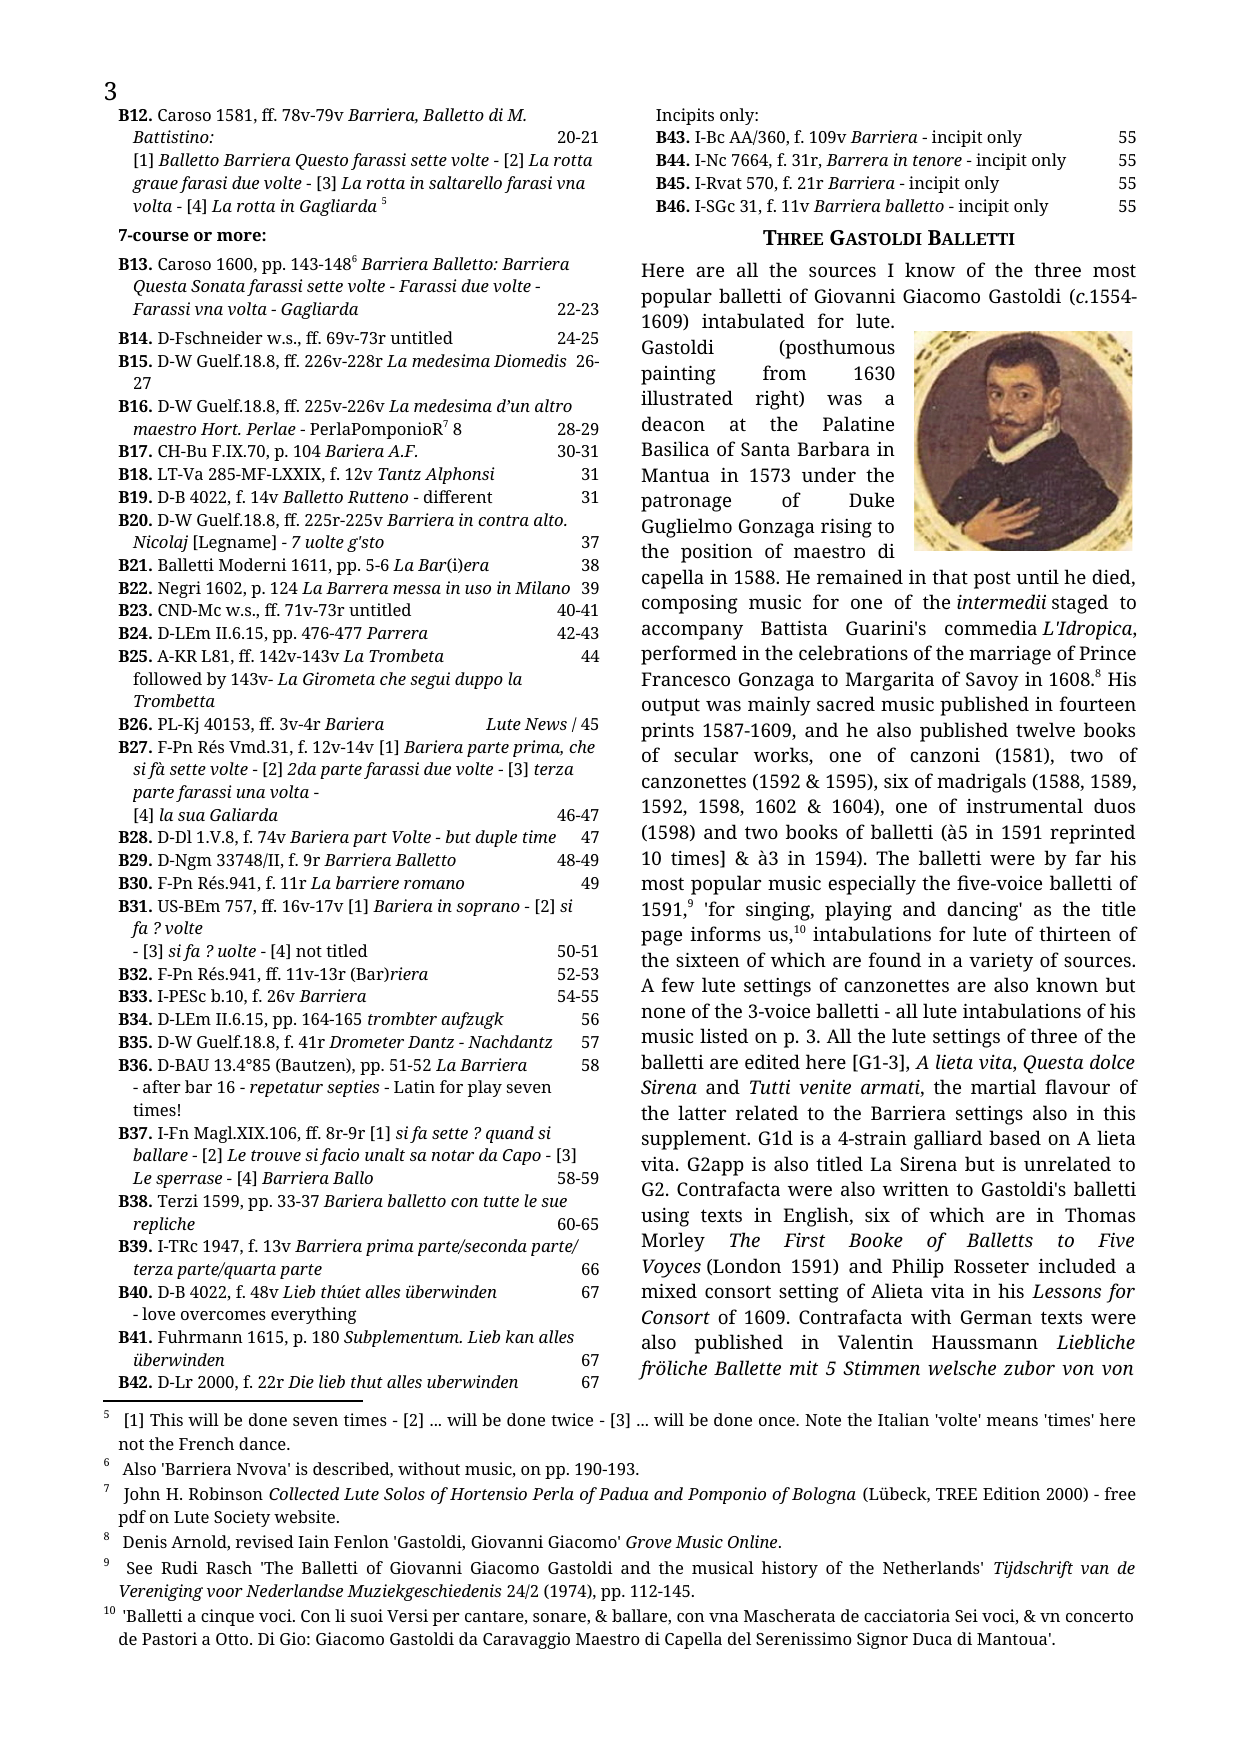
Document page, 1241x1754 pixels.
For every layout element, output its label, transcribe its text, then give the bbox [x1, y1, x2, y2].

text - after bar 16 - repetatur septies - Latin for play seven times! [118, 1076, 599, 1121]
text B15. D-W Guelf.18.8, ff. 226v-228r La medesima Diomedis 26-27 [118, 349, 599, 394]
text B33. I-PESc b.10, f. 26v Barriera 54-55 [118, 985, 599, 1008]
text Three Gastoldi Balletti [641, 223, 1137, 252]
text B13. Caroso 1600, pp. 143-148 Barriera Balletto: Barriera Questa Sonata farassi sette volte - Farassi due volte - Farassi vna volta - Gagliarda 22-23 [118, 252, 599, 320]
text B28. D-Dl 1.V.8, f. 74v Bariera part Volte - but duple time 47 [118, 826, 599, 849]
text B18. LT-Va 285-MF-LXXIX, f. 12v Tantz Alphonsi 31 [118, 463, 599, 485]
text B25. A-KR L81, ff. 142v-143v La Trombeta 44 [118, 644, 599, 667]
text B19. D-B 4022, f. 14v Balletto Rutteno - different 31 [118, 485, 599, 508]
text B35. D-W Guelf.18.8, f. 41r Drometer Dantz - Nachdantz 57 [118, 1030, 599, 1053]
text B27. F-Pn Rés Vmd.31, f. 12v-14v [1] Bariera parte prima, che si fà sette volte - [2] 2da parte farassi due volte - [3] terza parte farassi una volta - [118, 735, 599, 803]
text B29. D-Ngm 33748/II, f. 9r Barriera Balletto 48-49 [118, 849, 599, 871]
text B36. D-BAU 13.4°85 (Bautzen), pp. 51-52 La Barriera 58 [118, 1053, 599, 1076]
text [4] la sua Galiarda 46-47 [118, 803, 599, 826]
text B21. Balletti Moderni 1611, pp. 5-6 La Bar(i)era 38 [118, 553, 599, 576]
text B38. Terzi 1599, pp. 33-37 Bariera balletto con tutte le sue repliche 60-65 [118, 1189, 599, 1235]
text B43. I-Bc AA/360, f. 109v Barriera - incipit only 55 [656, 126, 1137, 149]
text B14. D-Fschneider w.s., ff. 69v-73r untitled 24-25 [118, 326, 599, 349]
text B12. Caroso 1581, ff. 78v-79v Barriera, Balletto di M. Battistino: 20-21 [118, 103, 599, 149]
picture [913, 331, 1132, 550]
text B40. D-B 4022, f. 48v Lieb thúet alles überwinden 67 [118, 1280, 599, 1303]
text B30. F-Pn Rés.941, f. 11r La barriere romano 49 [118, 871, 599, 894]
text B23. CND-Mc w.s., ff. 71v-73r untitled 40-41 [118, 599, 599, 622]
text B39. I-TRc 1947, f. 13v Barriera prima parte/seconda parte/ [118, 1235, 599, 1257]
text B20. D-W Guelf.18.8, ff. 225r-225v Barriera in contra alto. Nicolaj [Legname] - 7 uolte g'sto 37 [118, 508, 599, 553]
text B46. I-SGc 31, f. 11v Barriera balletto - incipit only 55 [656, 194, 1137, 217]
text B16. D-W Guelf.18.8, ff. 225v-226v La medesima d’un altro maestro Hort. Perlae - PerlaPomponioR 8 28-29 [118, 394, 599, 440]
text B32. F-Pn Rés.941, ff. 11v-13r (Bar)riera 52-53 [118, 962, 599, 985]
text terza parte/quarta parte 66 [118, 1257, 599, 1280]
text B24. D-LEm II.6.15, pp. 476-477 Parrera 42-43 [118, 622, 599, 644]
text B44. I-Nc 7664, f. 31r, Barrera in tenore - incipit only 55 [656, 149, 1137, 171]
text [1] Balletto Barriera Questo farassi sette volte - [2] La rotta graue farasi due volte - [3] La rotta in saltarello farasi vna volta - [4] La rotta in Gagliarda [118, 149, 599, 217]
text B45. I-Rvat 570, f. 21r Barriera - incipit only 55 [656, 171, 1137, 194]
text B31. US-BEm 757, ff. 16v-17v [1] Bariera in soprano - [2] si fa ? volte [118, 894, 599, 939]
text - love overcomes everything [118, 1303, 599, 1326]
text followed by 143v- La Girometa che segui duppo la Trombetta [118, 667, 599, 712]
text B22. Negri 1602, p. 124 La Barrera messa in uso in Milano 39 [118, 576, 599, 599]
text 7-course or more: [118, 223, 599, 246]
text B26. PL-Kj 40153, ff. 3v-4r Bariera Lute News / 45 [118, 712, 599, 735]
text B34. D-LEm II.6.15, pp. 164-165 trombter aufzugk 56 [118, 1008, 599, 1030]
text - [3] si fa ? uolte - [4] not titled 50-51 [118, 939, 599, 962]
text Incipits only: [656, 103, 1137, 126]
text B42. D-Lr 2000, f. 22r Die lieb thut alles uberwinden 67 [118, 1371, 599, 1394]
text B37. I-Fn Magl.XIX.106, ff. 8r-9r [1] si fa sette ? quand si ballare - [2] Le trouve si facio unalt sa notar da Capo - [3] Le sperrase - [4] Barriera Ballo 58-59 [118, 1121, 599, 1189]
text B41. Fuhrmann 1615, p. 180 Subplementum. Lieb kan alles überwinden 67 [118, 1326, 599, 1371]
text B17. CH-Bu F.IX.70, p. 104 Bariera A.F. 30-31 [118, 440, 599, 463]
